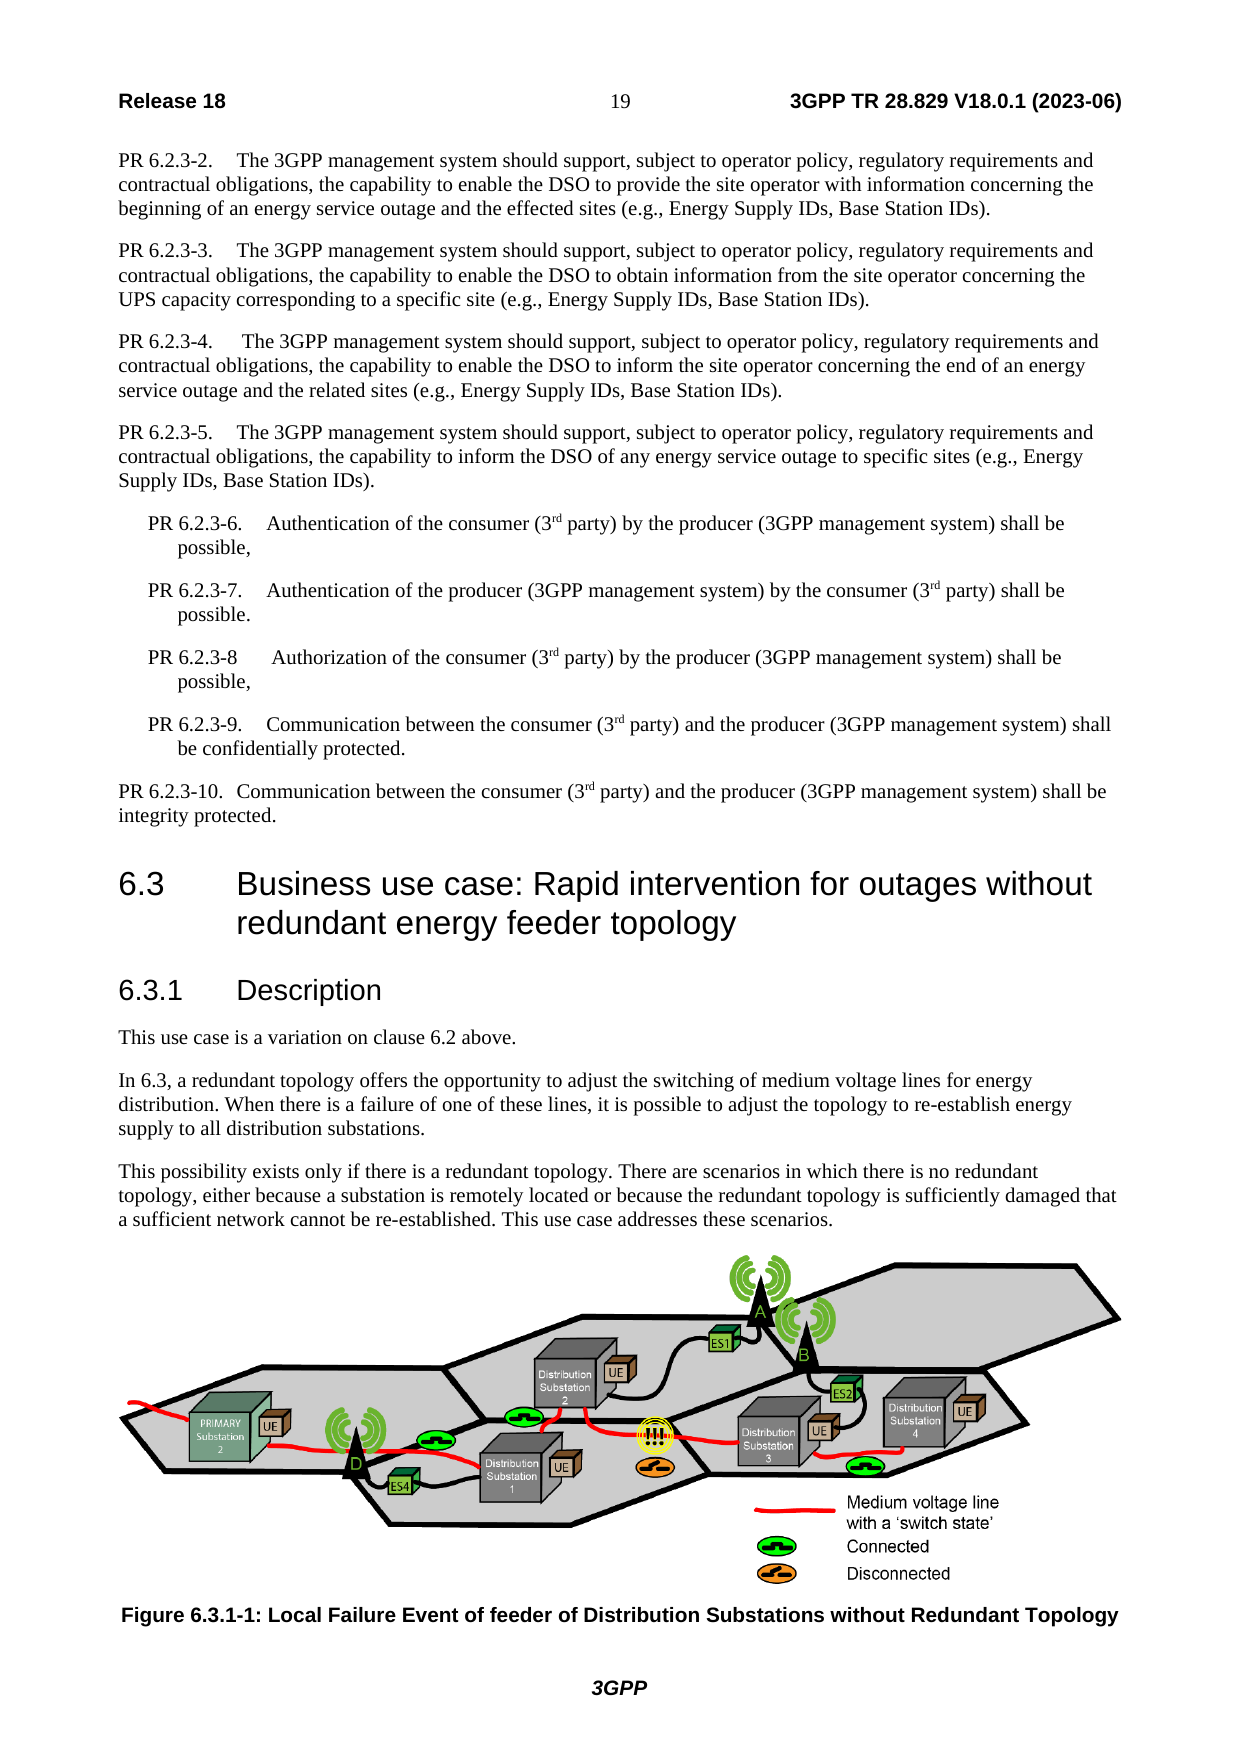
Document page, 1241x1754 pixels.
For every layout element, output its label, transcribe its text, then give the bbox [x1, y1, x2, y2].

text PR 6.2.3-4. The 3GPP management system should support, subject to operator policy, regulatory requirements and contractual obligations, the capability to enable the DSO to inform the site operator concerning the end of an energy service outage and the related sites (e.g., Energy Supply IDs, Base Station IDs). [118, 329, 1122, 402]
subtitle 6.3.1 Description [118, 972, 1122, 1006]
text PR 6.2.3-7. Authentication of the producer (3GPP management system) by the consumer (3rd party) shall be possible. [148, 578, 1122, 626]
text This use case is a variation on clause 6.2 above. [118, 1025, 1122, 1049]
text PR 6.2.3-10. Communication between the consumer (3rd party) and the producer (3GPP management system) shall be integrity protected. [118, 779, 1122, 827]
text PR 6.2.3-2. The 3GPP management system should support, subject to operator policy, regulatory requirements and contractual obligations, the capability to enable the DSO to provide the site operator with information concerning the beginning of an energy service outage and the effected sites (e.g., Energy Supply IDs, Base Station IDs). [118, 147, 1122, 220]
text PR 6.2.3-5. The 3GPP management system should support, subject to operator policy, regulatory requirements and contractual obligations, the capability to inform the DSO of any energy service outage to specific sites (e.g., Energy Supply IDs, Base Station IDs). [118, 420, 1122, 492]
text PR 6.2.3-3. The 3GPP management system should support, subject to operator policy, regulatory requirements and contractual obligations, the capability to enable the DSO to obtain information from the site operator concerning the UPS capacity corresponding to a specific site (e.g., Energy Supply IDs, Base Station IDs). [118, 238, 1122, 311]
text PR 6.2.3-8 Authorization of the consumer (3rd party) by the producer (3GPP management system) shall be possible, [148, 645, 1122, 693]
picture [118, 1255, 1122, 1585]
text This possibility exists only if there is a redundant topology. There are scenarios in which there is no redundant topology, either because a substation is remotely located or because the redundant topology is sufficiently damaged that a sufficient network cannot be re-established. This use case addresses these scenarios. [118, 1158, 1122, 1231]
text In 6.3, a redundant topology offers the opportunity to adjust the switching of medium voltage lines for energy distribution. When there is a failure of one of these lines, it is possible to adjust the topology to re-establish energy supply to all distribution substations. [118, 1068, 1122, 1140]
text Figure 6.3.1-1: Local Failure Event of feeder of Distribution Substations without Redundant Topology [118, 1603, 1122, 1627]
subtitle 6.3 Business use case: Rapid intervention for outages without redundant energy feeder topology [118, 864, 1122, 941]
text PR 6.2.3-9. Communication between the consumer (3rd party) and the producer (3GPP management system) shall be confidentially protected. [148, 712, 1122, 760]
text PR 6.2.3-6. Authentication of the consumer (3rd party) by the producer (3GPP management system) shall be possible, [148, 511, 1122, 559]
